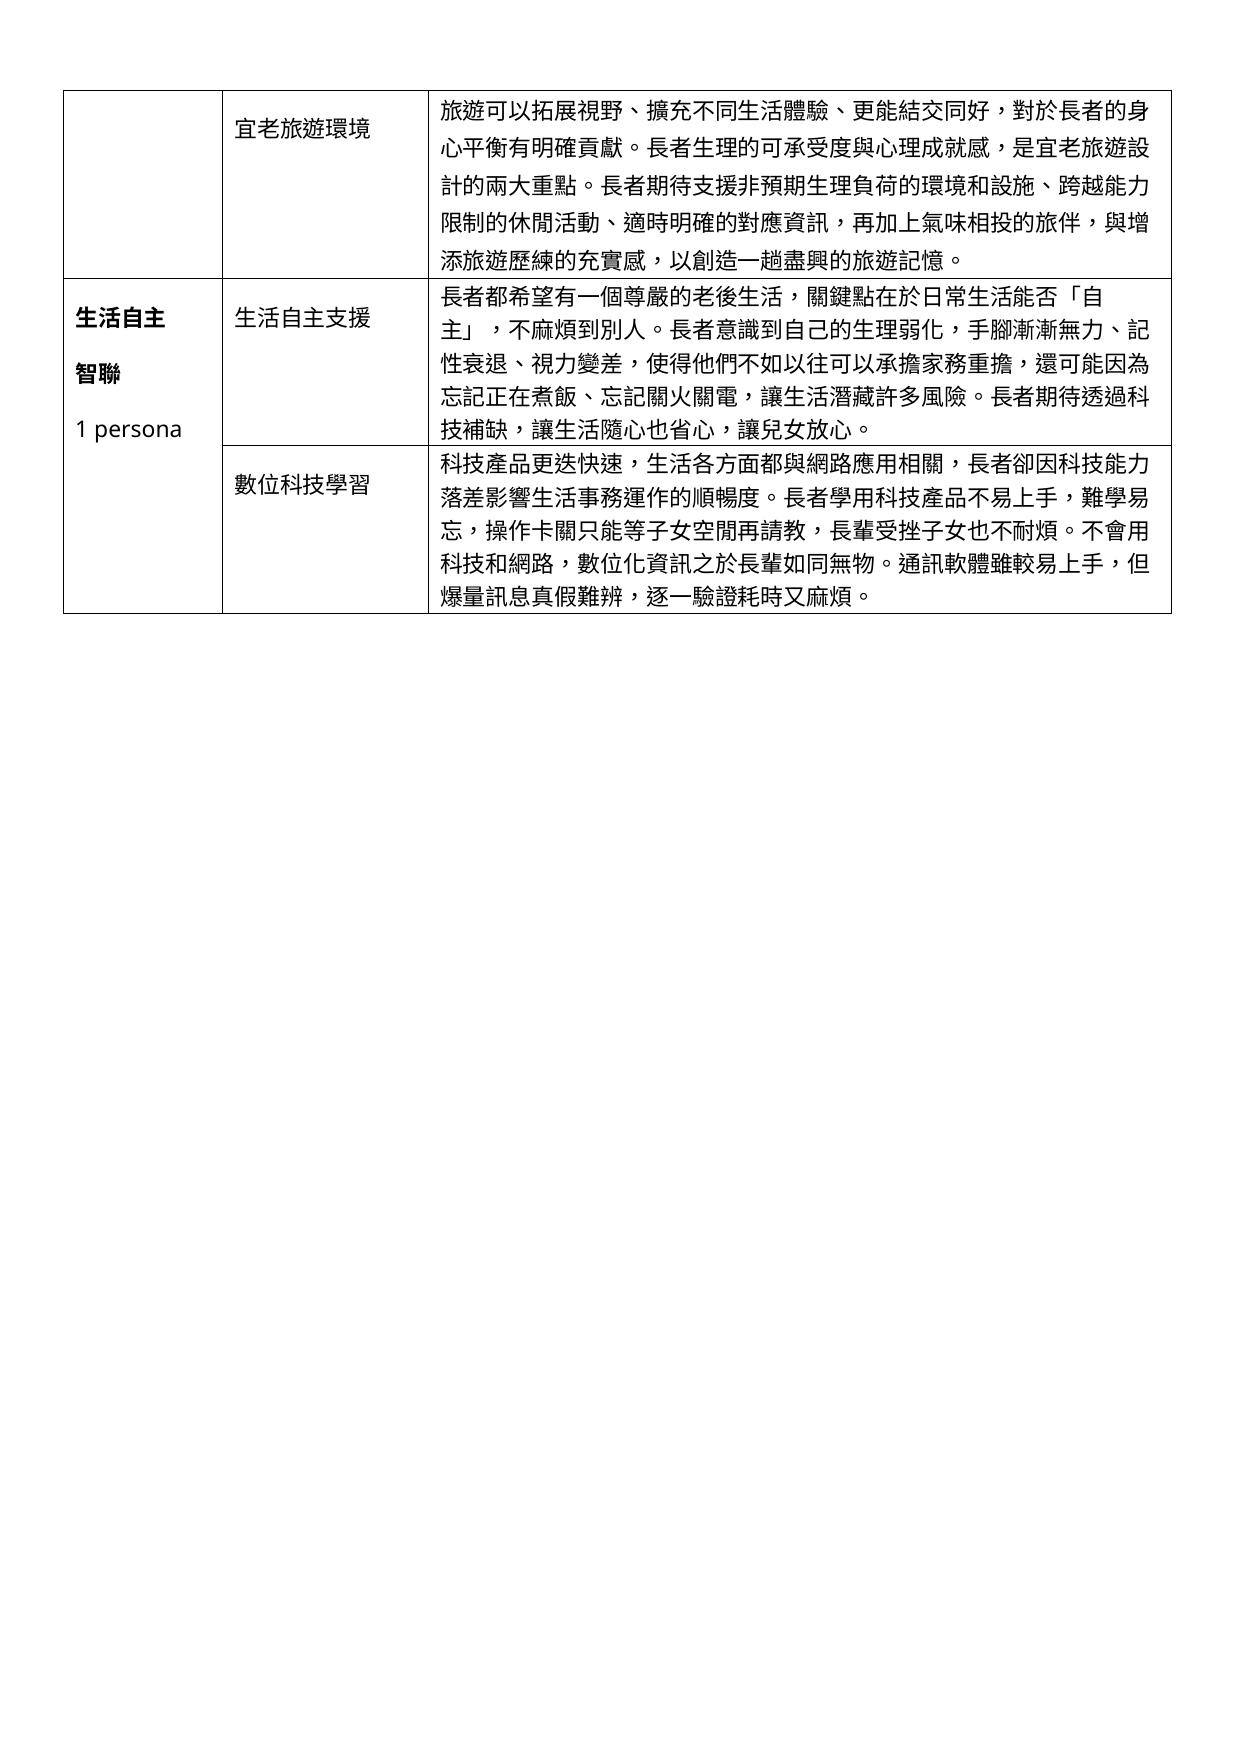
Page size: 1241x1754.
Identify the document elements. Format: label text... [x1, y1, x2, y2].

table_cell 科技產品更迭快速，生活各方面都與網路應用相關，長者卻因科技能力落差影響生活事務運作的順暢度。長者學用科技產品不易上手，難學易忘，操作卡關只能等子女空閒再請教，長輩受挫子女也不耐煩。不會用科技和網路，數位化資訊之於長輩如同無物。通訊軟體雖較易上手，但爆量訊息真假難辨，逐一驗證耗時又麻煩。 [429, 446, 1171, 612]
table_cell 旅遊可以拓展視野、擴充不同生活體驗、更能結交同好，對於長者的身心平衡有明確貢獻。長者生理的可承受度與心理成就感，是宜老旅遊設計的兩大重點。長者期待支援非預期生理負荷的環境和設施、跨越能力限制的休閒活動、適時明確的對應資訊，再加上氣味相投的旅伴，與增添旅遊歷練的充實感，以創造一趟盡興的旅遊記憶。 [429, 91, 1171, 278]
table_cell 生活自主 智聯 1 persona [64, 279, 222, 612]
table_cell 生活自主支援 [223, 279, 428, 445]
table_cell 長者都希望有一個尊嚴的老後生活，關鍵點在於日常生活能否「自主」，不麻煩到別人。長者意識到自己的生理弱化，手腳漸漸無力、記性衰退、視力變差，使得他們不如以往可以承擔家務重擔，還可能因為忘記正在煮飯、忘記關火關電，讓生活潛藏許多風險。長者期待透過科技補缺，讓生活隨心也省心，讓兒女放心。 [429, 279, 1171, 445]
table_cell 數位科技學習 [223, 446, 428, 612]
table_cell 宜老旅遊環境 [223, 91, 428, 278]
